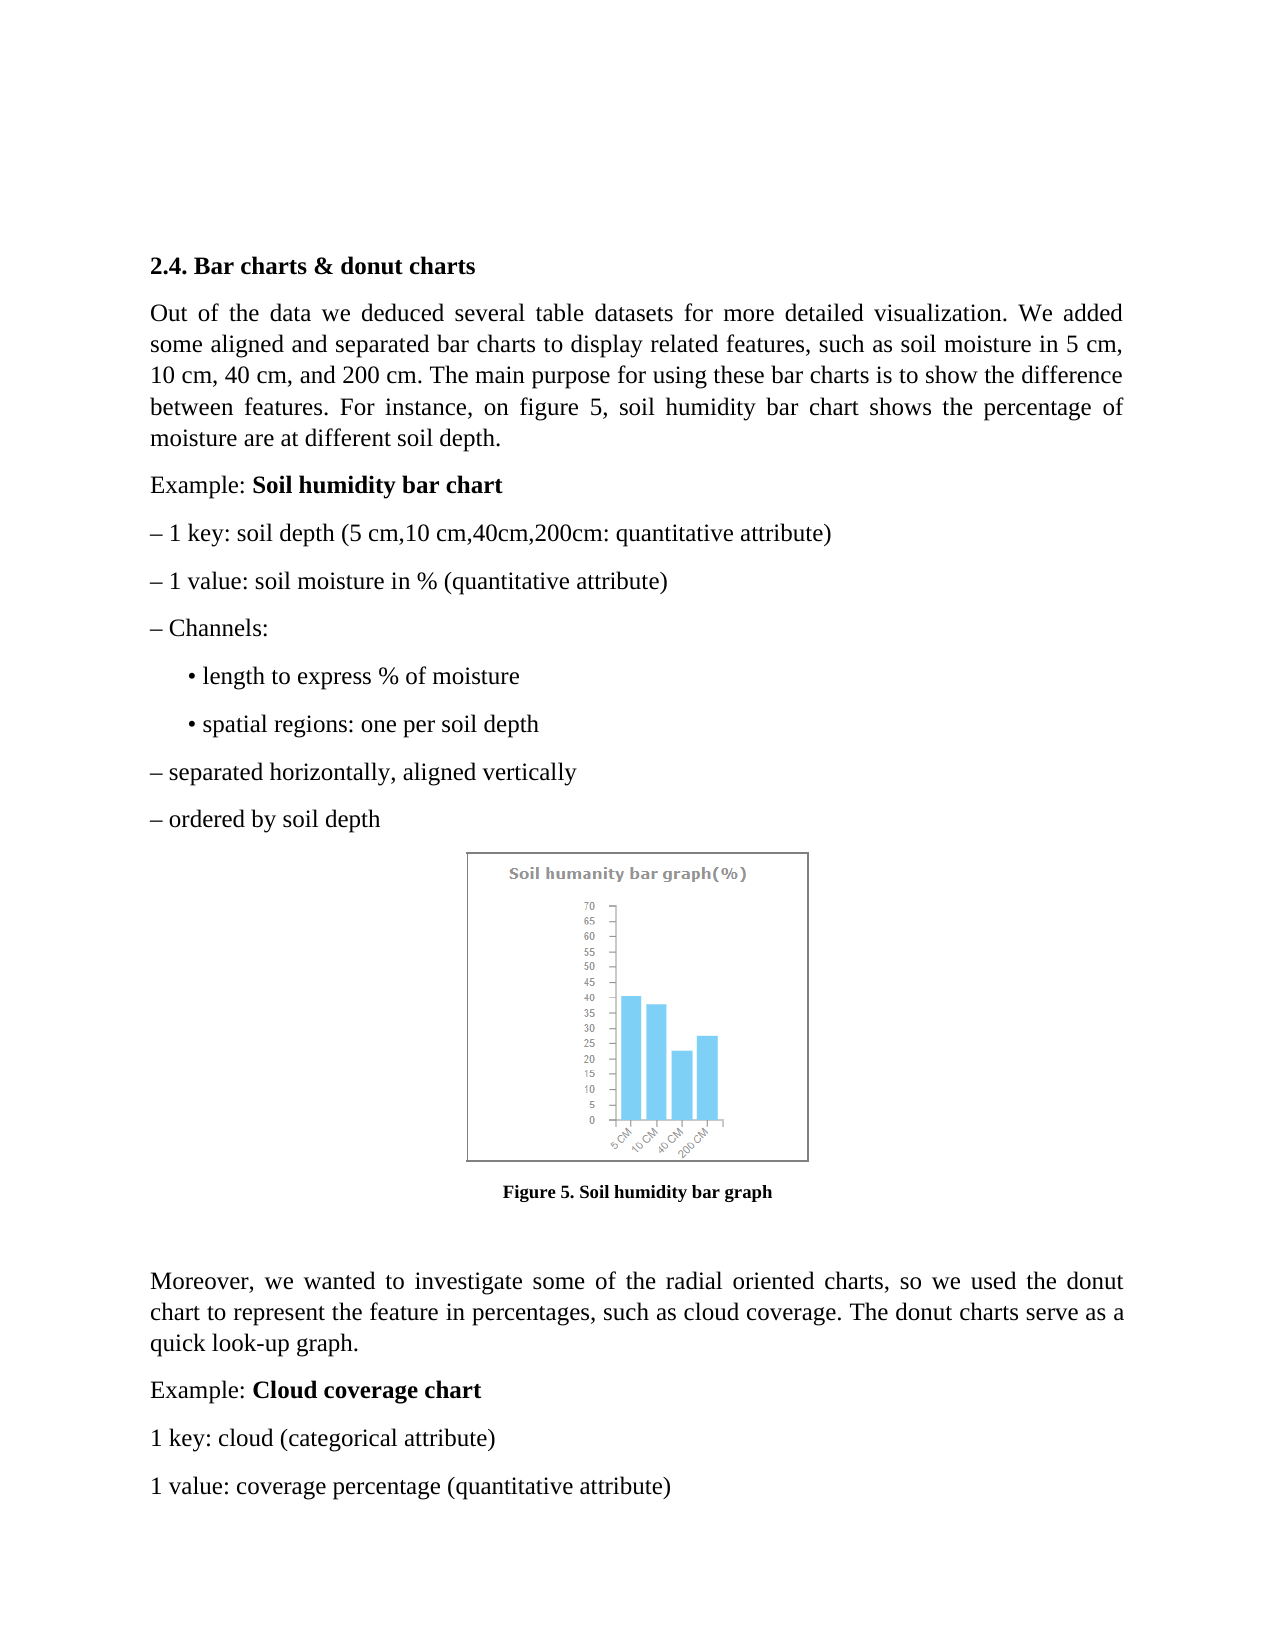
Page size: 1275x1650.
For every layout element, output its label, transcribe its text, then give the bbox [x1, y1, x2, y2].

text – 1 value: soil moisture in % (quantitative attribute) [150, 566, 1125, 594]
text • spatial regions: one per soil depth [187, 709, 1125, 738]
text • length to express % of moisture [150, 661, 1125, 690]
text 1 value: coverage percentage (quantitative attribute) [150, 1471, 1125, 1500]
text 2.4. Bar charts & donut charts [150, 251, 1125, 279]
text Example: Cloud coverage chart [150, 1376, 1125, 1404]
text – Channels: [150, 613, 1125, 642]
picture [468, 854, 807, 1160]
text Figure 5. Soil humidity bar graph [150, 1181, 1125, 1202]
text – separated horizontally, aligned vertically [150, 757, 1125, 785]
text Out of the data we deduced several table datasets for more detailed visualization. We added some aligned and separated bar charts to display related features, such as soil moisture in 5 cm, 10 cm, 40 cm, and 200 cm. The main purpose for using these bar charts is to show the difference between features. For instance, on figure 5, soil humidity bar chart shows the percentage of moisture are at different soil depth. [150, 298, 1125, 451]
text – 1 key: soil depth (5 cm,10 cm,40cm,200cm: quantitative attribute) [150, 518, 1125, 547]
text Example: Soil humidity bar chart [150, 470, 1125, 499]
text 1 key: cloud (categorical attribute) [150, 1423, 1125, 1452]
text Moreover, we wanted to investigate some of the radial oriented charts, so we used the donut chart to represent the feature in percentages, such as cloud coverage. The donut charts serve as a quick look-up graph. [150, 1266, 1125, 1357]
text – ordered by soil depth [150, 804, 1125, 833]
